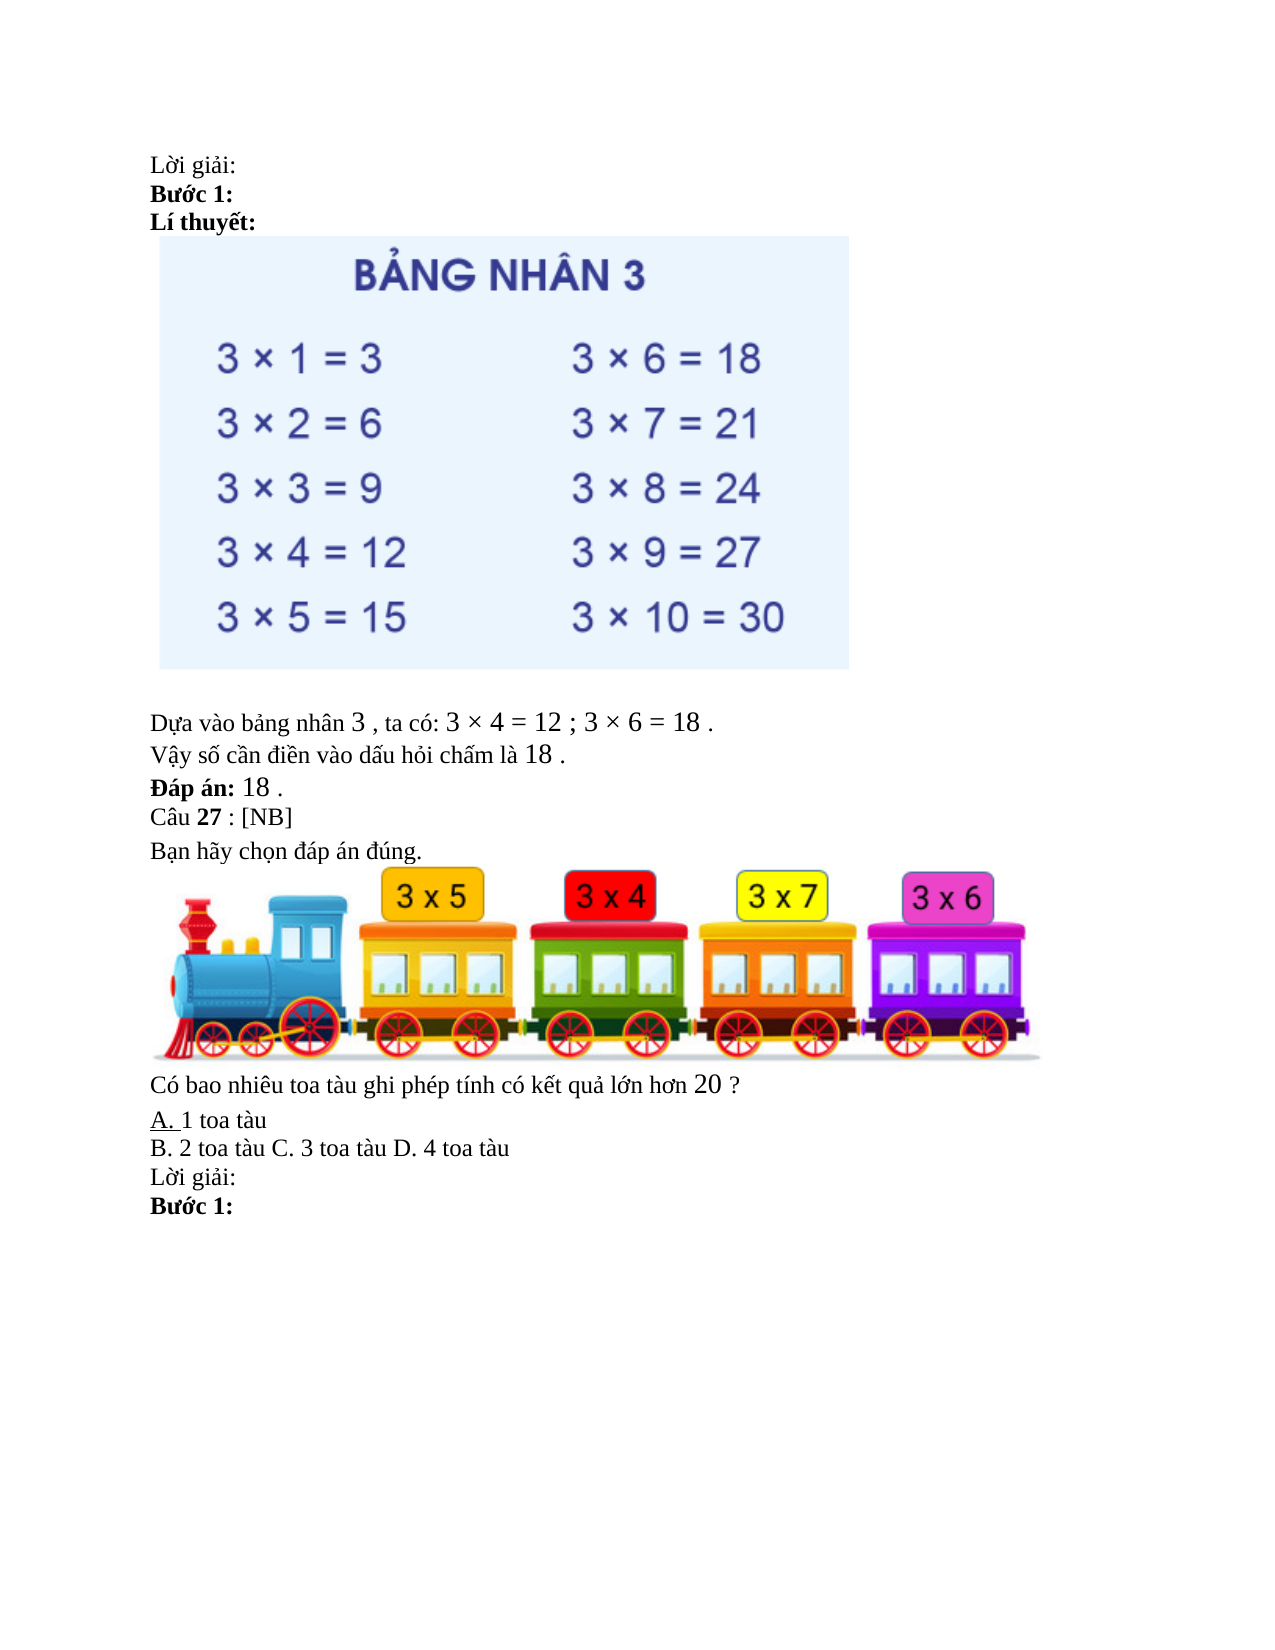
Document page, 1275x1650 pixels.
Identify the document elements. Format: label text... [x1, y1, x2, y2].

picture [150, 864, 1043, 1068]
text Bước 1: [150, 1191, 1125, 1220]
picture [150, 236, 849, 677]
text A. 1 toa tàu [150, 1105, 1125, 1133]
text B. 2 toa tàu C. 3 toa tàu D. 4 toa tàu [150, 1133, 1125, 1162]
text Câu 27 : [NB] [150, 802, 1125, 831]
text Lời giải: [150, 150, 1125, 179]
text Lời giải: [150, 1162, 1125, 1191]
text Bước 1: [150, 179, 1125, 207]
